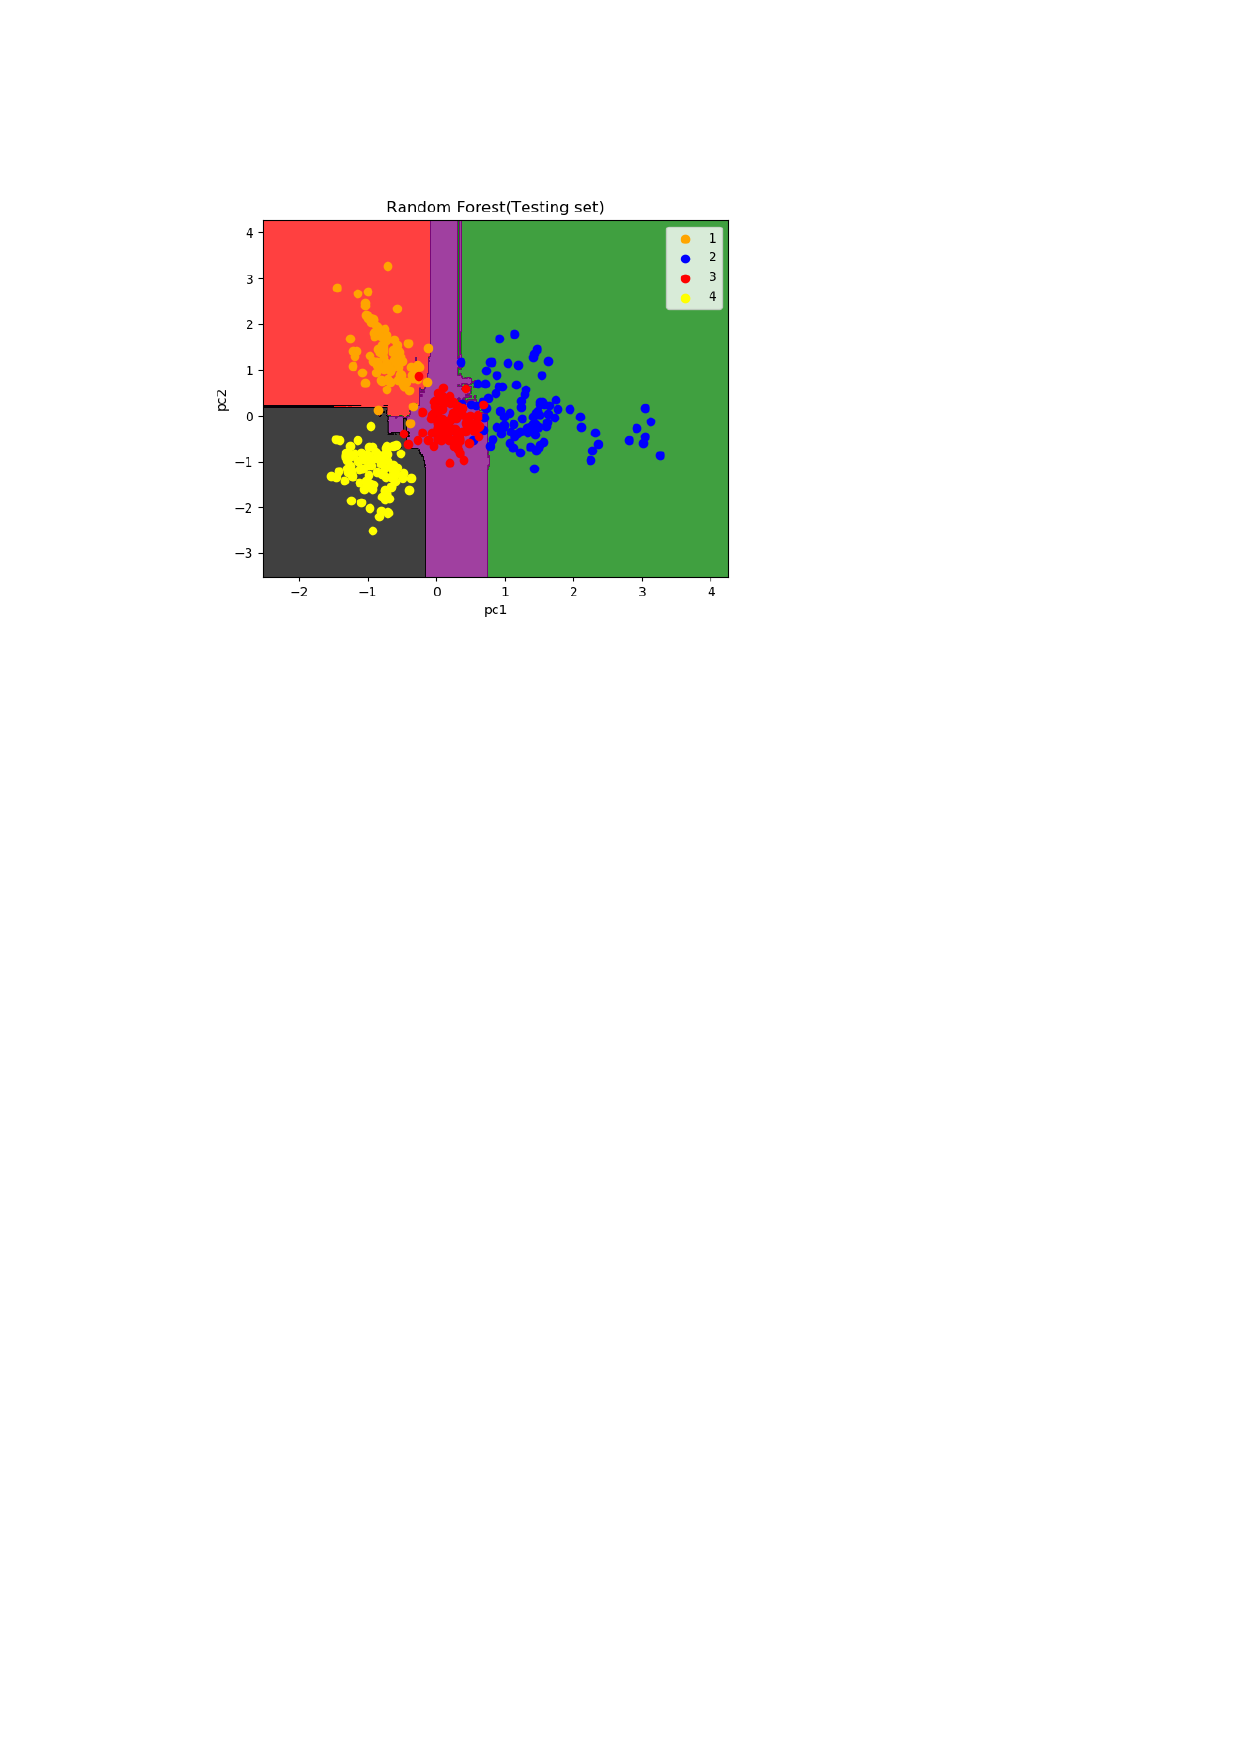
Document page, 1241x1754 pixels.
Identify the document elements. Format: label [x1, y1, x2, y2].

picture [187, 164, 788, 627]
text [187, 164, 1053, 652]
